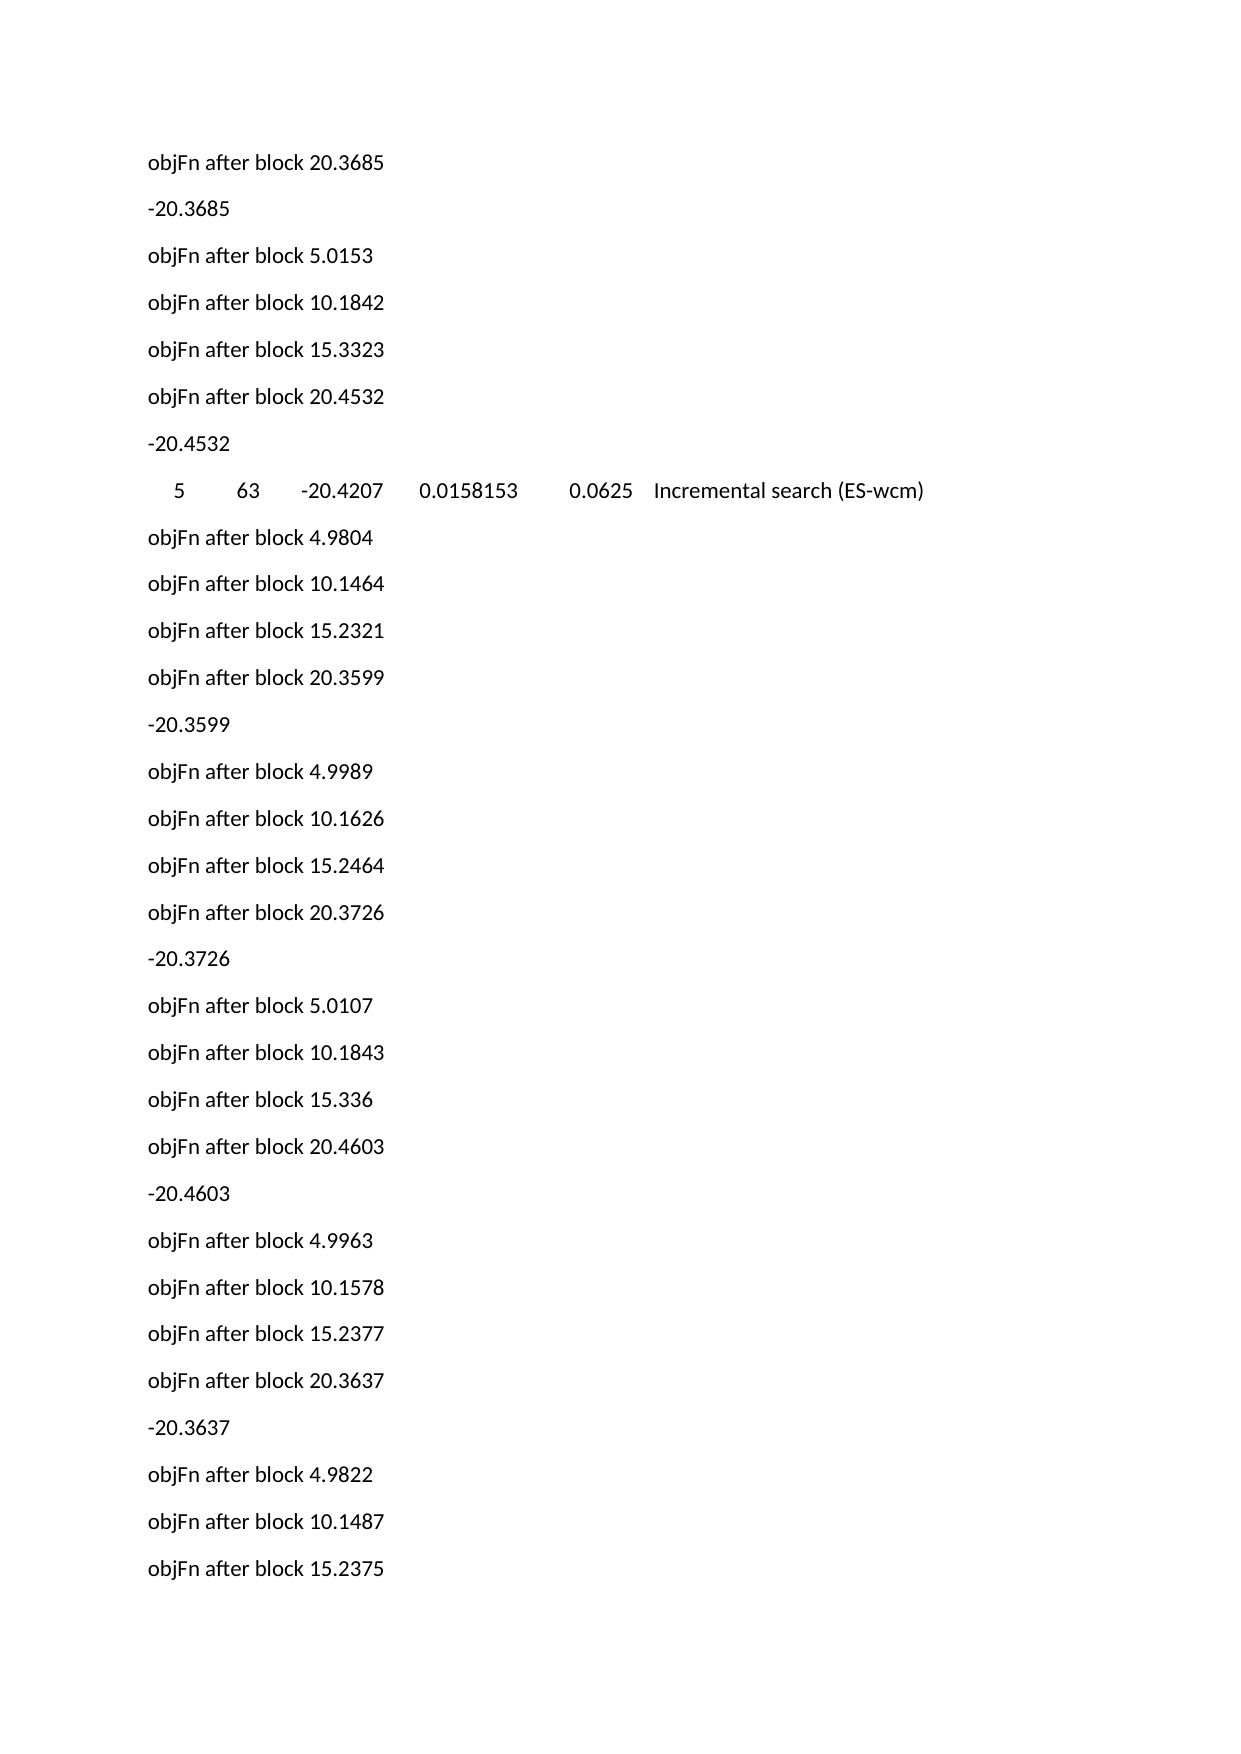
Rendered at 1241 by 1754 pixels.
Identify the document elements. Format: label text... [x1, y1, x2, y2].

text objFn after block 4.9822 [148, 1460, 1093, 1488]
text -20.3637 [148, 1413, 1093, 1441]
text objFn after block 10.1578 [148, 1273, 1093, 1301]
text 5 63 -20.4207 0.0158153 0.0625 Incremental search (ES-wcm) [148, 476, 1093, 504]
text objFn after block 5.0107 [148, 991, 1093, 1019]
text objFn after block 4.9989 [148, 757, 1093, 785]
text objFn after block 20.3726 [148, 898, 1093, 926]
text objFn after block 10.1842 [148, 288, 1093, 316]
text objFn after block 15.2464 [148, 851, 1093, 879]
text -20.4532 [148, 429, 1093, 457]
text objFn after block 15.2377 [148, 1319, 1093, 1347]
text objFn after block 5.0153 [148, 241, 1093, 269]
text objFn after block 20.3637 [148, 1366, 1093, 1394]
text objFn after block 15.2321 [148, 616, 1093, 644]
text -20.4603 [148, 1179, 1093, 1207]
text objFn after block 10.1843 [148, 1038, 1093, 1066]
text objFn after block 20.4603 [148, 1132, 1093, 1160]
text objFn after block 20.4532 [148, 382, 1093, 410]
text objFn after block 10.1626 [148, 804, 1093, 832]
text objFn after block 15.3323 [148, 335, 1093, 363]
text objFn after block 20.3599 [148, 663, 1093, 691]
text -20.3726 [148, 944, 1093, 972]
text objFn after block 20.3685 [148, 148, 1093, 176]
text objFn after block 4.9963 [148, 1226, 1093, 1254]
text objFn after block 15.336 [148, 1085, 1093, 1113]
text -20.3599 [148, 710, 1093, 738]
text objFn after block 10.1487 [148, 1507, 1093, 1535]
text objFn after block 4.9804 [148, 523, 1093, 551]
text objFn after block 15.2375 [148, 1554, 1093, 1582]
text -20.3685 [148, 194, 1093, 222]
text objFn after block 10.1464 [148, 569, 1093, 597]
